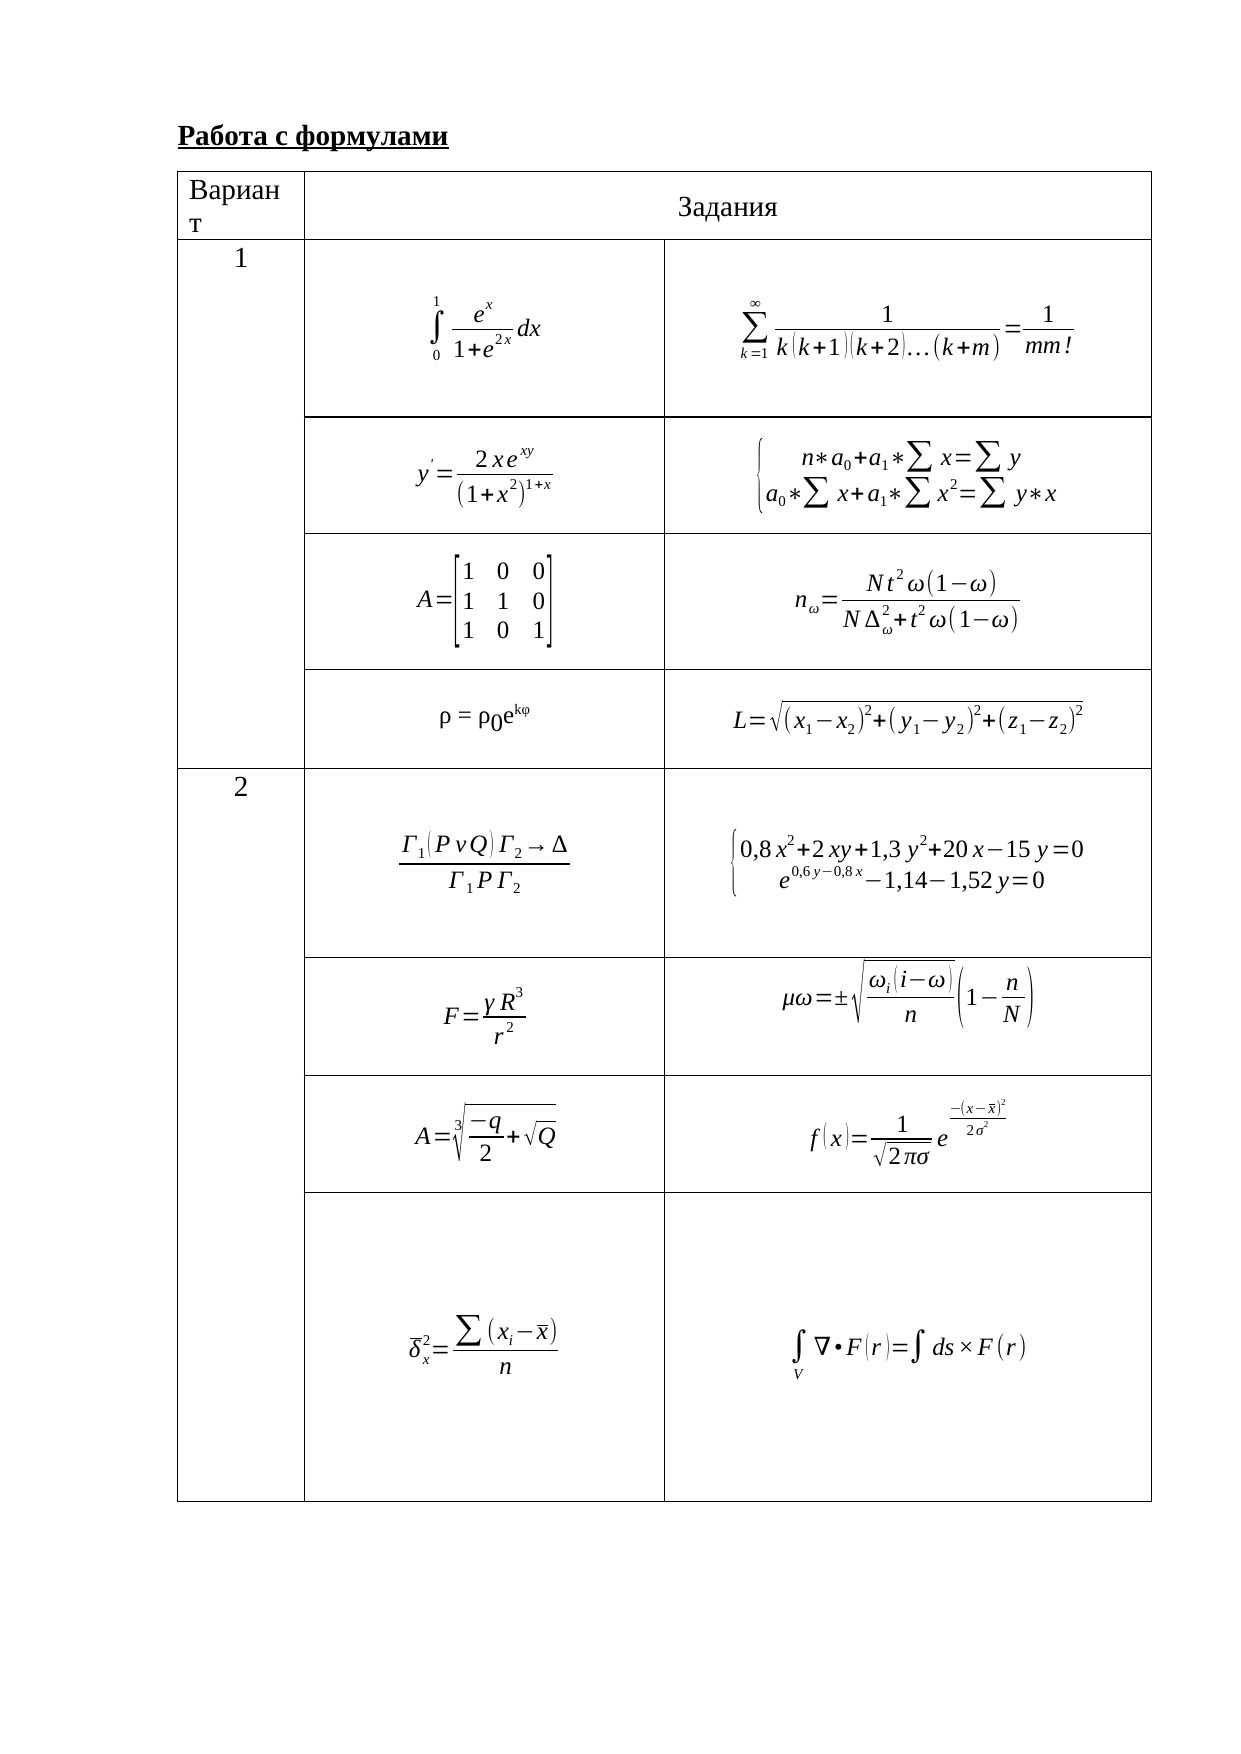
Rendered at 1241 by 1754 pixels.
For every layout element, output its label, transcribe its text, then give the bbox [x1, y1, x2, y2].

table_cell [665, 958, 1151, 1075]
table_cell [305, 418, 664, 533]
table_cell [665, 534, 1151, 668]
table_cell [305, 958, 664, 1075]
table_cell [665, 670, 1151, 768]
table_cell [665, 769, 1151, 957]
table_cell 2 [178, 769, 304, 1501]
table_header Вариант [178, 172, 304, 239]
table_cell [665, 1076, 1151, 1192]
table_header Задания [305, 172, 1151, 239]
table_cell [665, 240, 1151, 416]
table_cell [305, 769, 664, 957]
table_cell [305, 240, 664, 416]
table_cell [665, 418, 1151, 533]
table_cell ρ = ρ0ekφ [305, 670, 664, 768]
table_cell [305, 534, 664, 668]
table_cell [665, 1193, 1151, 1501]
table_cell 1 [178, 240, 304, 768]
table_cell [305, 1193, 664, 1501]
text Работа с формулами [177, 118, 1152, 152]
table_cell [305, 1076, 664, 1192]
